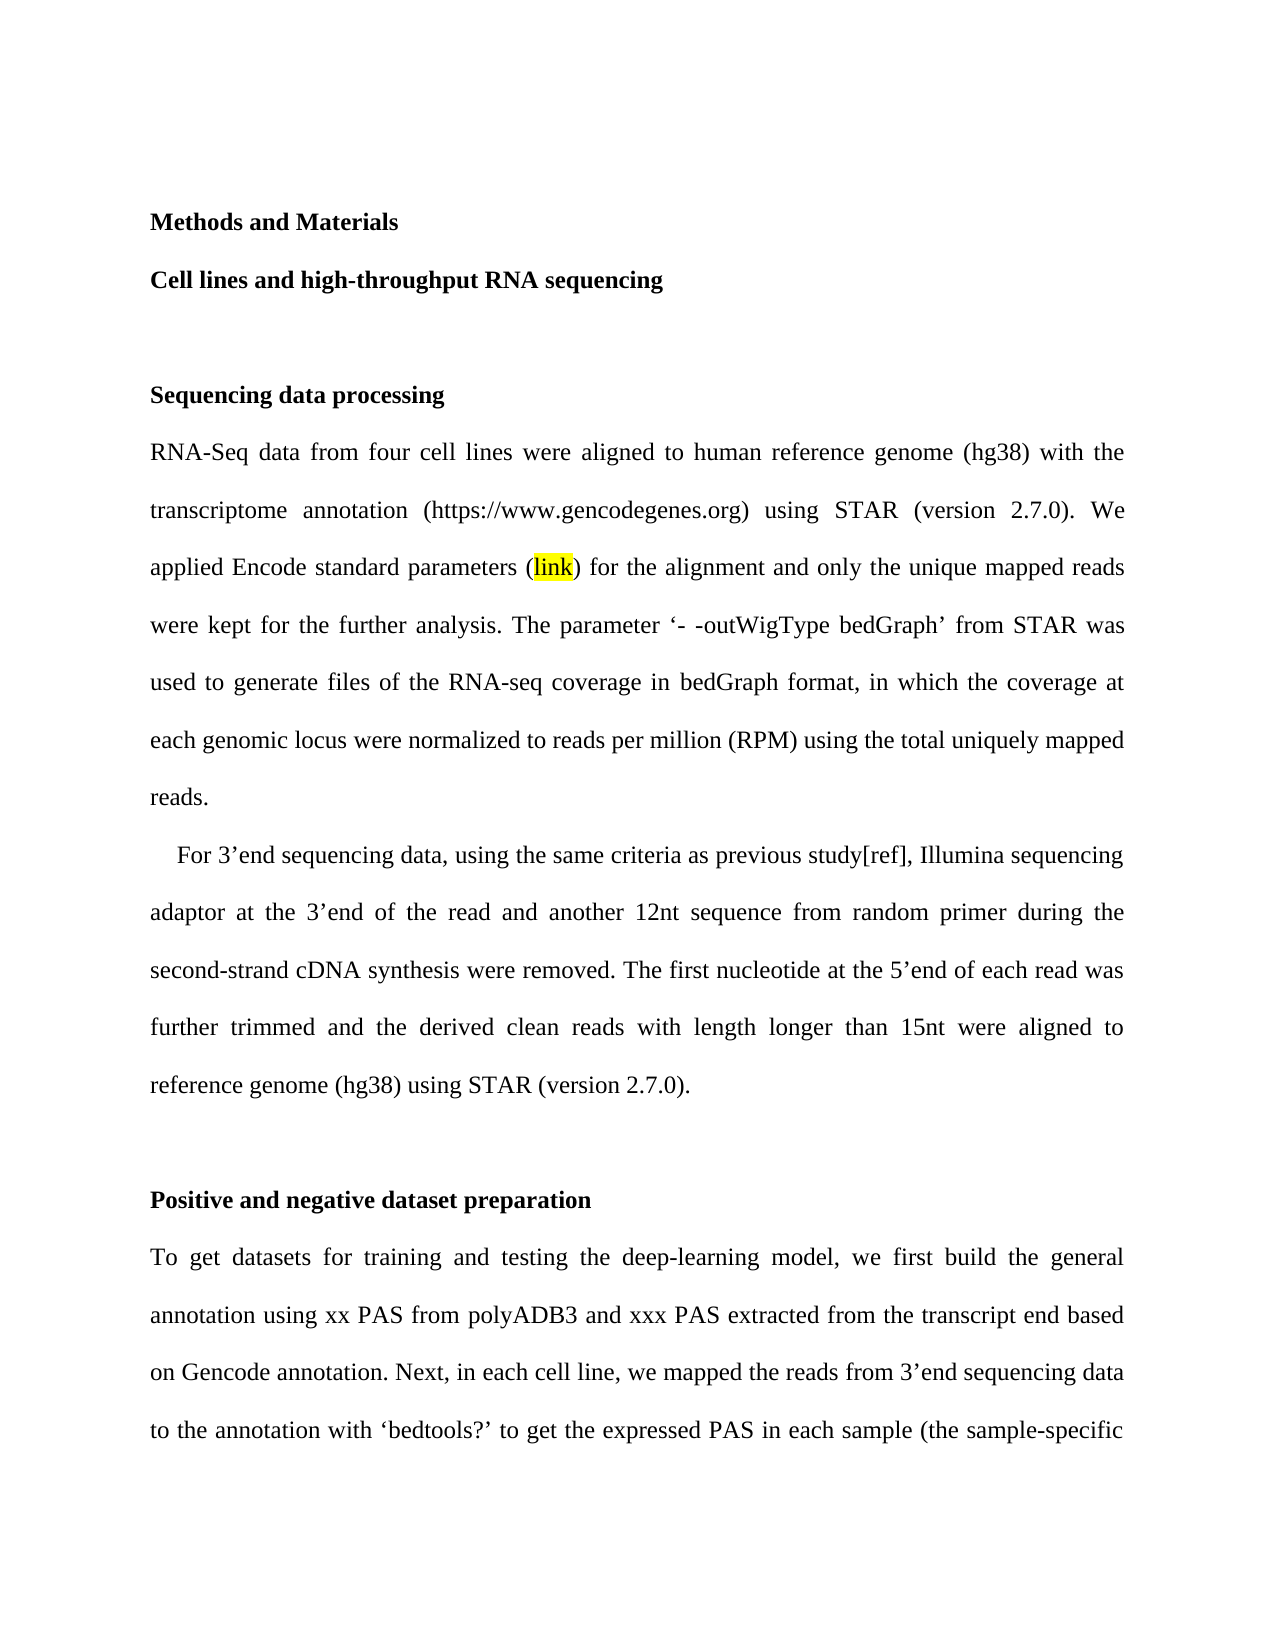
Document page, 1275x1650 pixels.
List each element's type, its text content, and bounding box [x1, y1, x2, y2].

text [150, 1242, 1125, 1444]
text Methods and Materials [150, 207, 1125, 236]
text Cell lines and high-throughput RNA sequencing [150, 265, 1125, 294]
text Positive and negative dataset preparation [150, 1185, 1125, 1214]
text For 3’end sequencing data, using the same criteria as previous study[ref], Illumina sequencing adaptor at the 3’end of the read and another 12nt sequence from random primer during the second-strand cDNA synthesis were removed. The first nucleotide at the 5’end of each read was further trimmed and the derived clean reads with length longer than 15nt were aligned to reference genome (hg38) using STAR (version 2.7.0). [150, 840, 1125, 1099]
text Sequencing data processing [150, 380, 1125, 409]
text RNA-Seq data from four cell lines were aligned to human reference genome (hg38) with the transcriptome annotation (https://www.gencodegenes.org) using STAR (version 2.7.0). We applied Encode standard parameters (link) for the alignment and only the unique mapped reads were kept for the further analysis. The parameter ‘- -outWigType bedGraph’ from STAR was used to generate files of the RNA-seq coverage in bedGraph format, in which the coverage at each genomic locus were normalized to reads per million (RPM) using the total uniquely mapped reads. [150, 437, 1125, 811]
